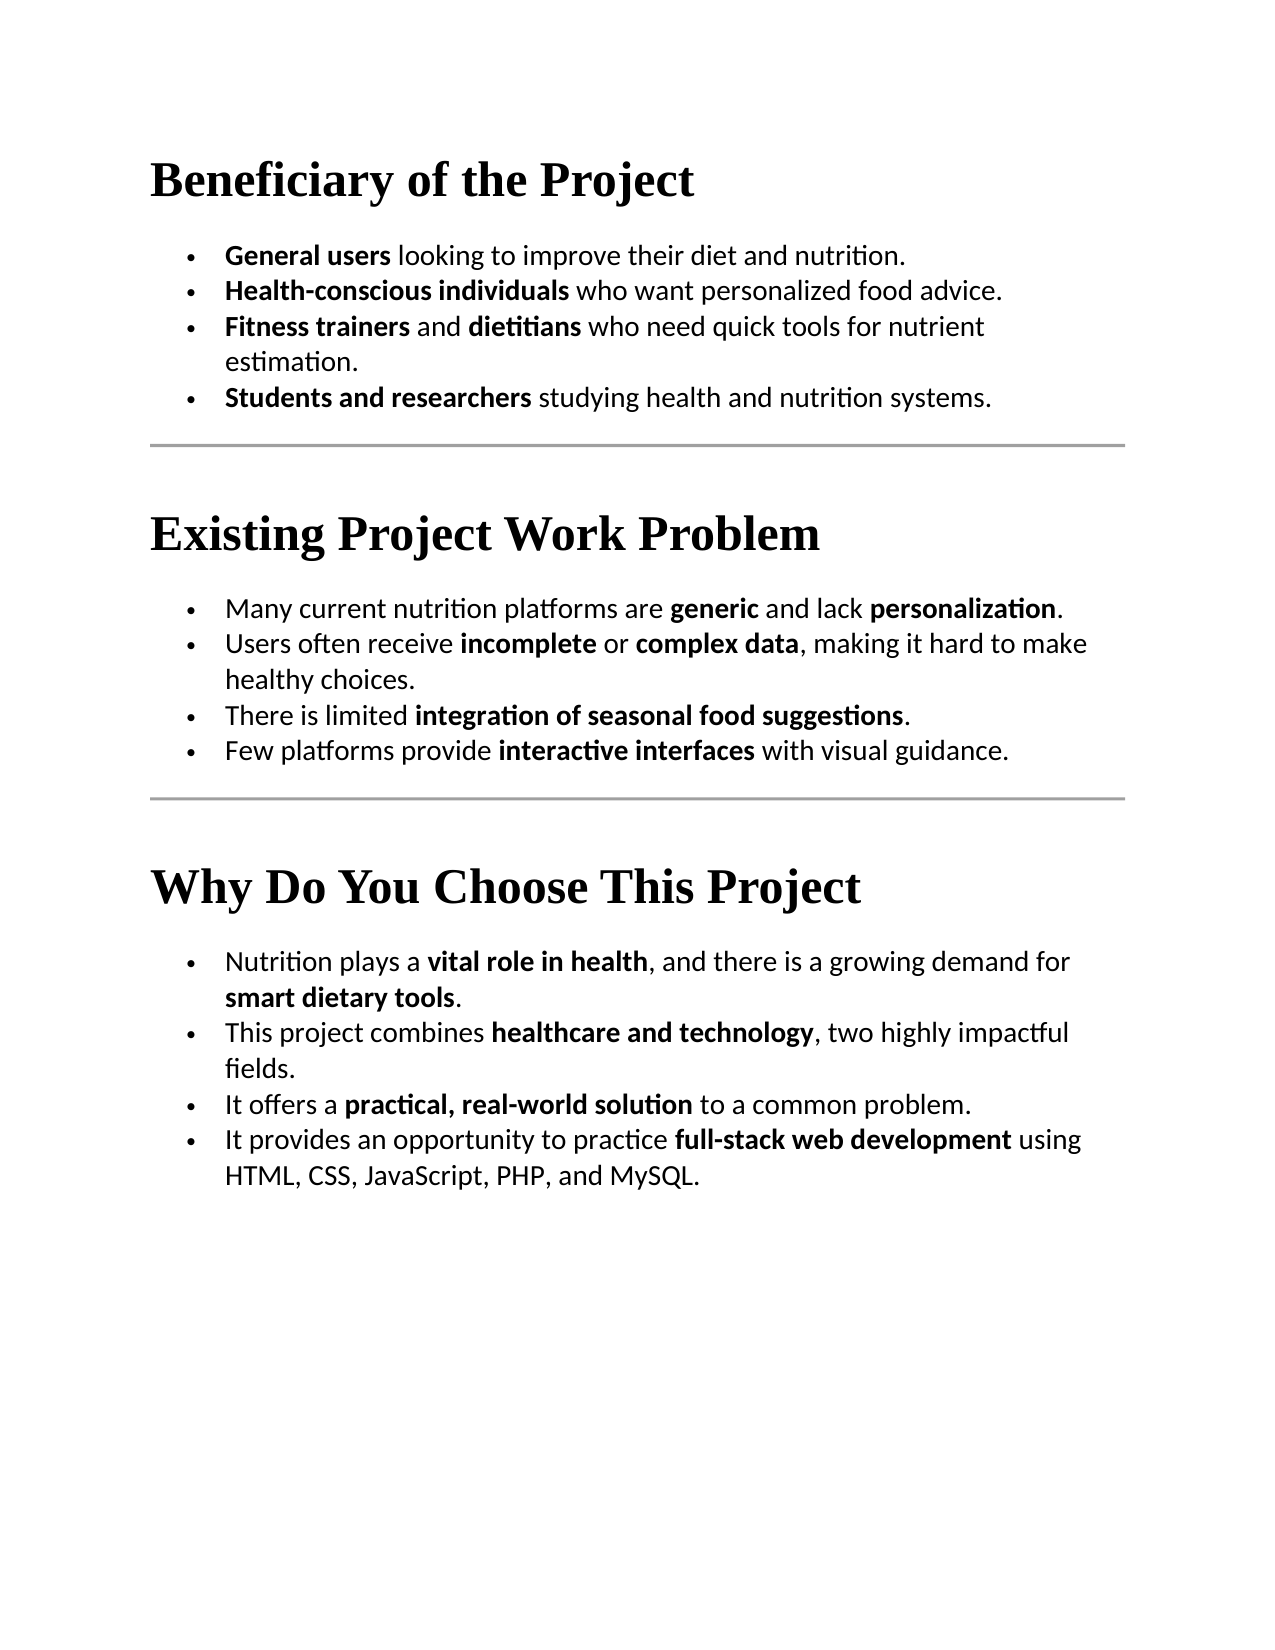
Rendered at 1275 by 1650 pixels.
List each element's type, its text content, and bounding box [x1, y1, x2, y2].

list Nutrition plays a vital role in health, and there is a growing demand for smart dietary tools. [187, 943, 1125, 1014]
list It offers a practical, real-world solution to a common problem. [187, 1086, 1125, 1121]
list Students and researchers studying health and nutrition systems. [187, 379, 1125, 415]
subtitle Why Do You Choose This Project [150, 857, 1125, 914]
list Few platforms provide interactive interfaces with visual guidance. [187, 732, 1125, 768]
list There is limited integration of seasonal food suggestions. [187, 697, 1125, 732]
list Health-conscious individuals who want personalized food advice. [187, 272, 1125, 308]
list Fitness trainers and dietitians who need quick tools for nutrient estimation. [187, 308, 1125, 379]
subtitle Beneficiary of the Project [150, 150, 1125, 207]
list General users looking to improve their diet and nutrition. [187, 237, 1125, 272]
list This project combines healthcare and technology, two highly impactful fields. [187, 1014, 1125, 1086]
list Many current nutrition platforms are generic and lack personalization. [187, 590, 1125, 626]
list It provides an opportunity to practice full-stack web development using HTML, CSS, JavaScript, PHP, and MySQL. [187, 1121, 1125, 1193]
subtitle Existing Project Work Problem [150, 503, 1125, 561]
list Users often receive incomplete or complex data, making it hard to make healthy choices. [187, 626, 1125, 697]
